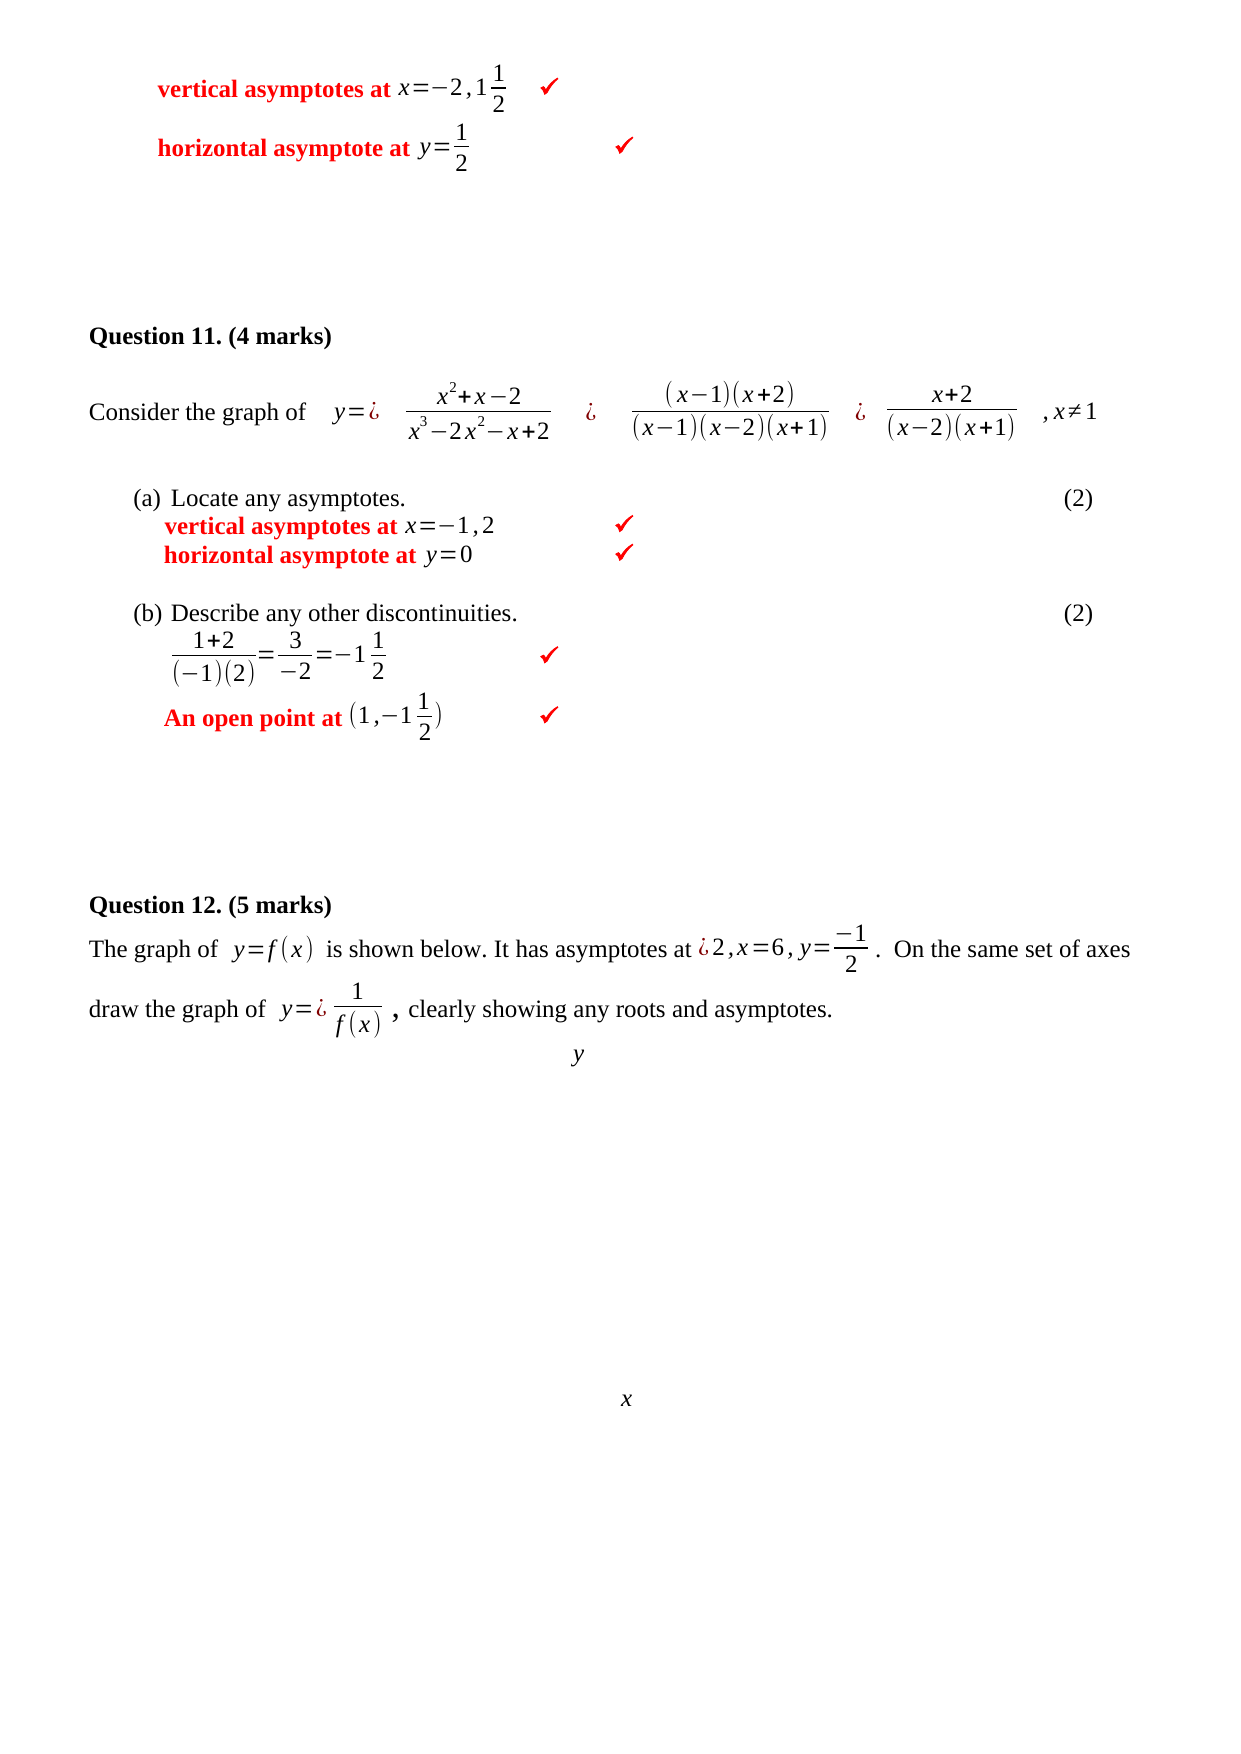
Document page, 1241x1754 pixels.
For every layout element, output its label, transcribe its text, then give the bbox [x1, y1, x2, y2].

text vertical asymptotes at [133, 511, 1152, 540]
text vertical asymptotes at [89, 59, 1152, 118]
text The graph of is shown below. It has asymptotes at . On the same set of axes draw the graph of , clearly showing any roots and asymptotes. [89, 919, 1152, 1039]
text Question 11. (4 marks) [89, 321, 1152, 349]
text horizontal asymptote at [89, 540, 1152, 569]
text Question 12. (5 marks) [89, 890, 1152, 919]
text An open point at [164, 688, 1152, 747]
list Describe any other discontinuities. (2) [133, 598, 1152, 626]
text Consider the graph of [89, 378, 1152, 444]
list Locate any asymptotes. (2) [133, 483, 1152, 511]
text horizontal asymptote at [89, 118, 1152, 177]
